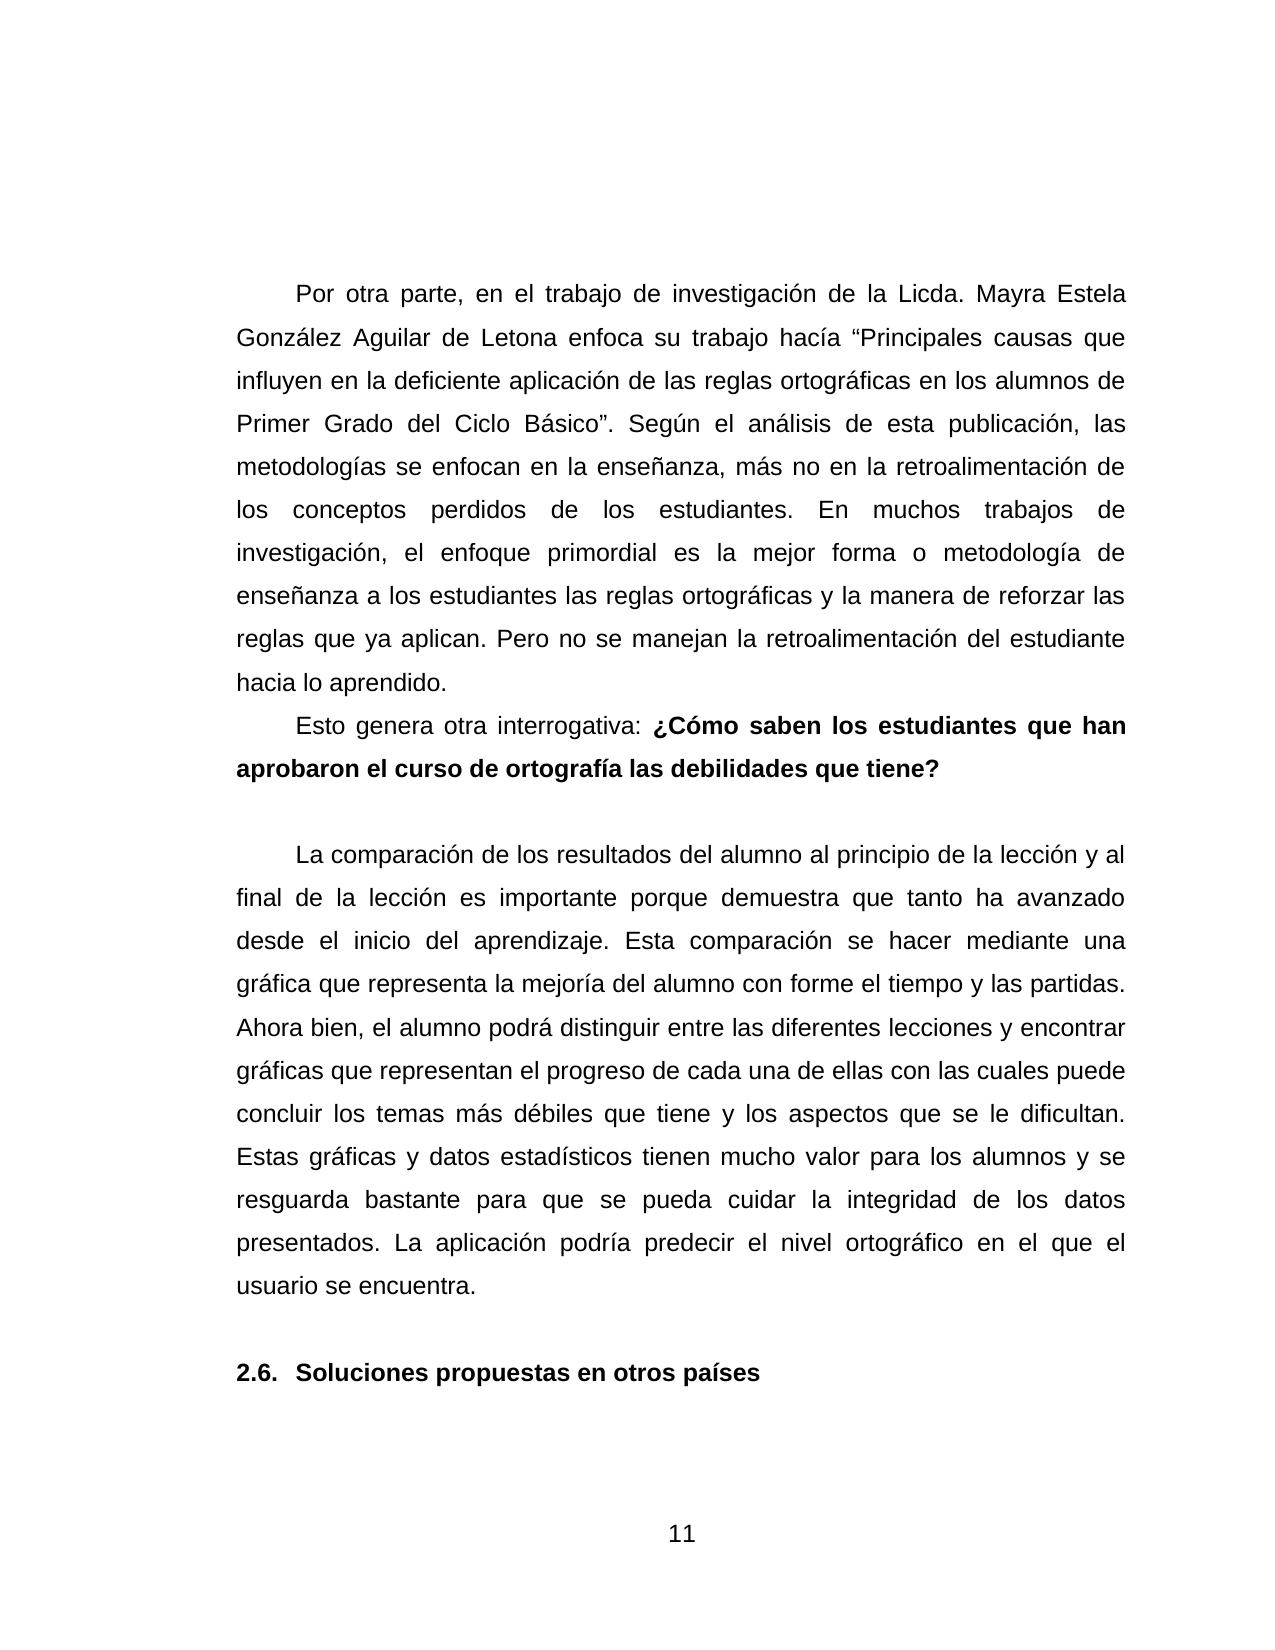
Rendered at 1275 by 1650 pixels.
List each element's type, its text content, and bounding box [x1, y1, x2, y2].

text Esto genera otra interrogativa: ¿Cómo saben los estudiantes que han aprobaron el curso de ortografía las debilidades que tiene? [236, 711, 1127, 782]
text La comparación de los resultados del alumno al principio de la lección y al final de la lección es importante porque demuestra que tanto ha avanzado desde el inicio del aprendizaje. Esta comparación se hacer mediante una gráfica que representa la mejoría del alumno con forme el tiempo y las partidas. Ahora bien, el alumno podrá distinguir entre las diferentes lecciones y encontrar gráficas que representan el progreso de cada una de ellas con las cuales puede concluir los temas más débiles que tiene y los aspectos que se le dificultan. Estas gráficas y datos estadísticos tienen mucho valor para los alumnos y se resguarda bastante para que se pueda cuidar la integridad de los datos presentados. La aplicación podría predecir el nivel ortográfico en el que el usuario se encuentra. [236, 840, 1127, 1300]
text Soluciones propuestas en otros países [236, 1357, 1127, 1386]
